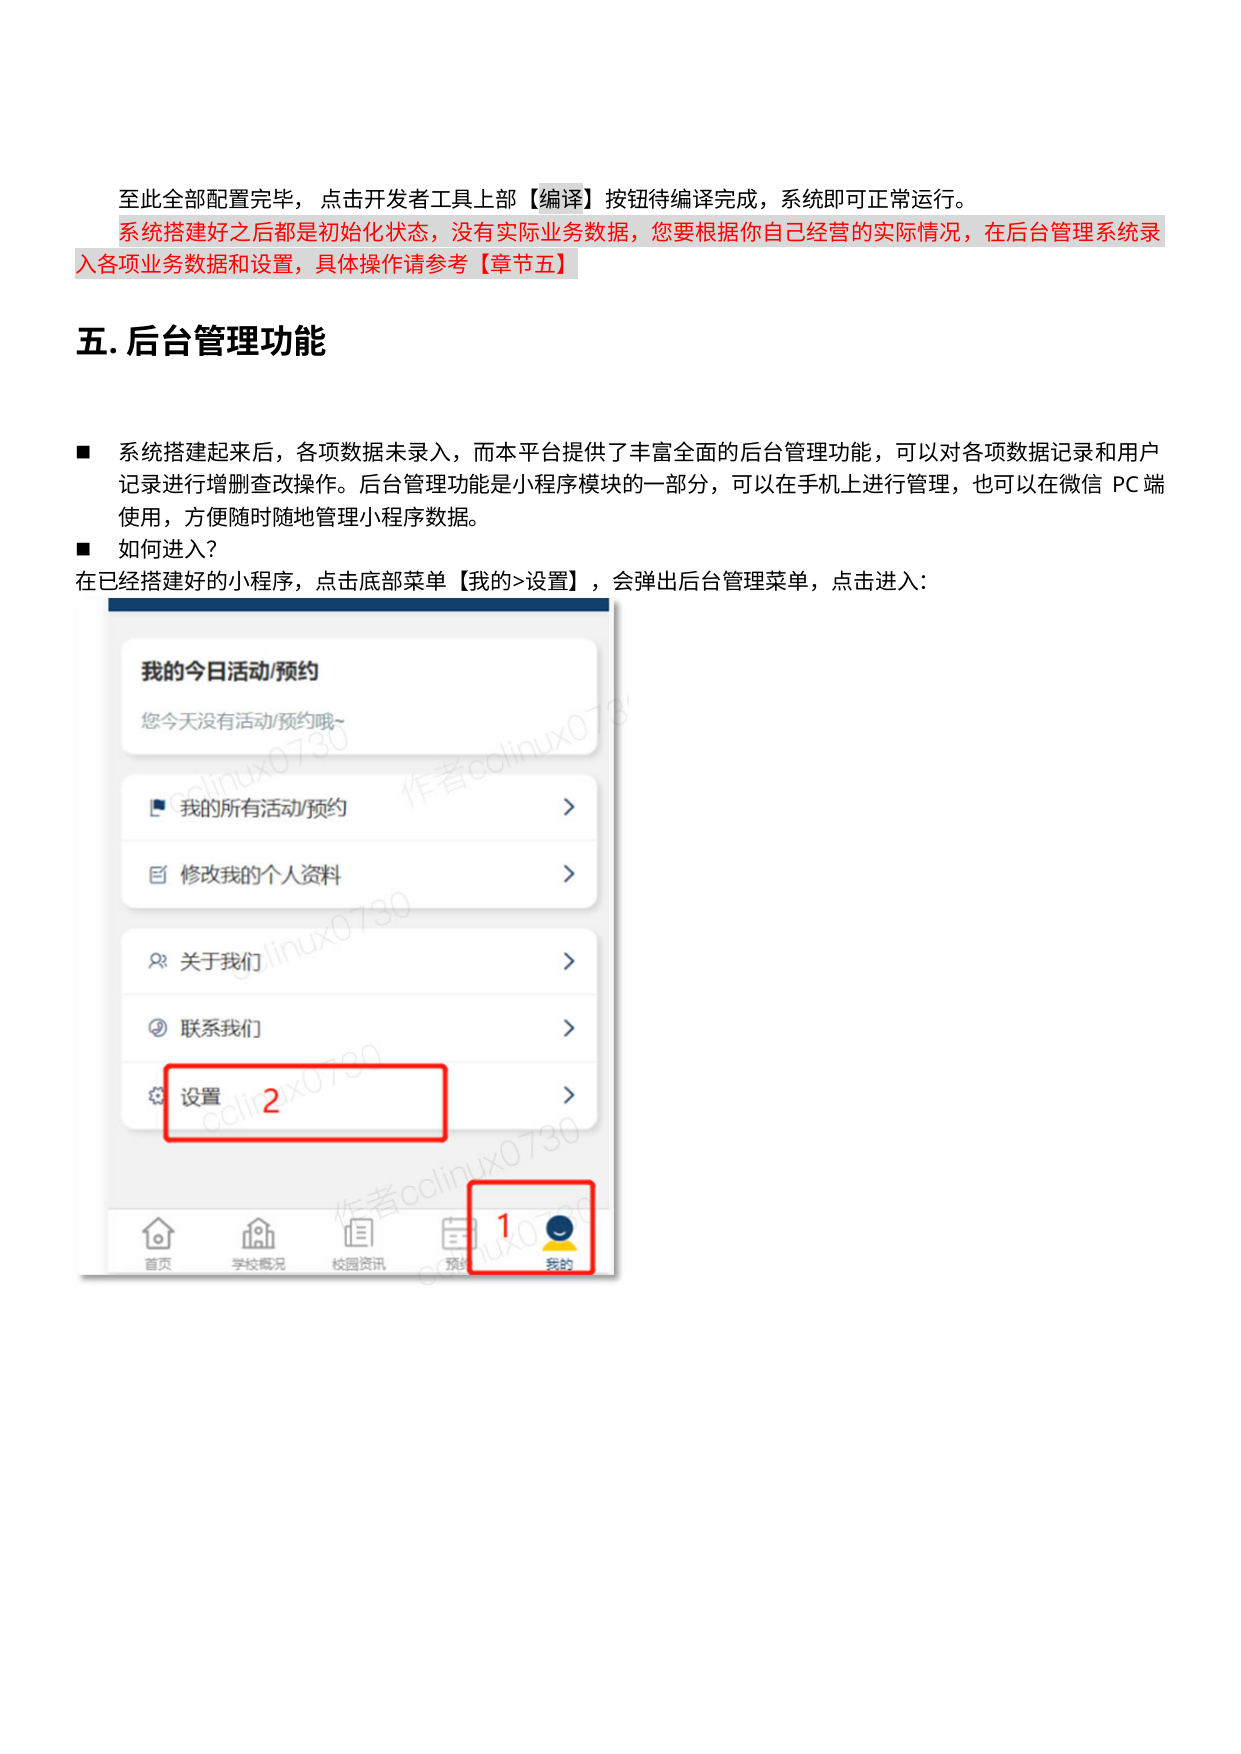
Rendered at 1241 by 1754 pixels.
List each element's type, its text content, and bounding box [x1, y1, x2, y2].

text 系统搭建好之后都是初始化状态，没有实际业务数据，您要根据你自己经营的实际情况，在后台管理系统录入各项业务数据和设置，具体操作请参考【章节五】 [75, 214, 1165, 279]
list 系统搭建起来后，各项数据未录入，而本平台提供了丰富全面的后台管理功能，可以对各项数据记录和用户记录进行增删查改操作。后台管理功能是小程序模块的一部分，可以在手机上进行管理，也可以在微信PC端使用，方便随时随地管理小程序数据。 [75, 434, 1165, 532]
subtitle 五. 后台管理功能 [75, 307, 1165, 372]
text 至此全部配置完毕， 点击开发者工具上部【编译】按钮待编译完成，系统即可正常运行。 [75, 182, 1165, 214]
text 在已经搭建好的小程序，点击底部菜单【我的>设置】，会弹出后台管理菜单，点击进入： [75, 564, 1165, 597]
list 如何进入？ [75, 532, 1165, 564]
picture [75, 596, 629, 1290]
